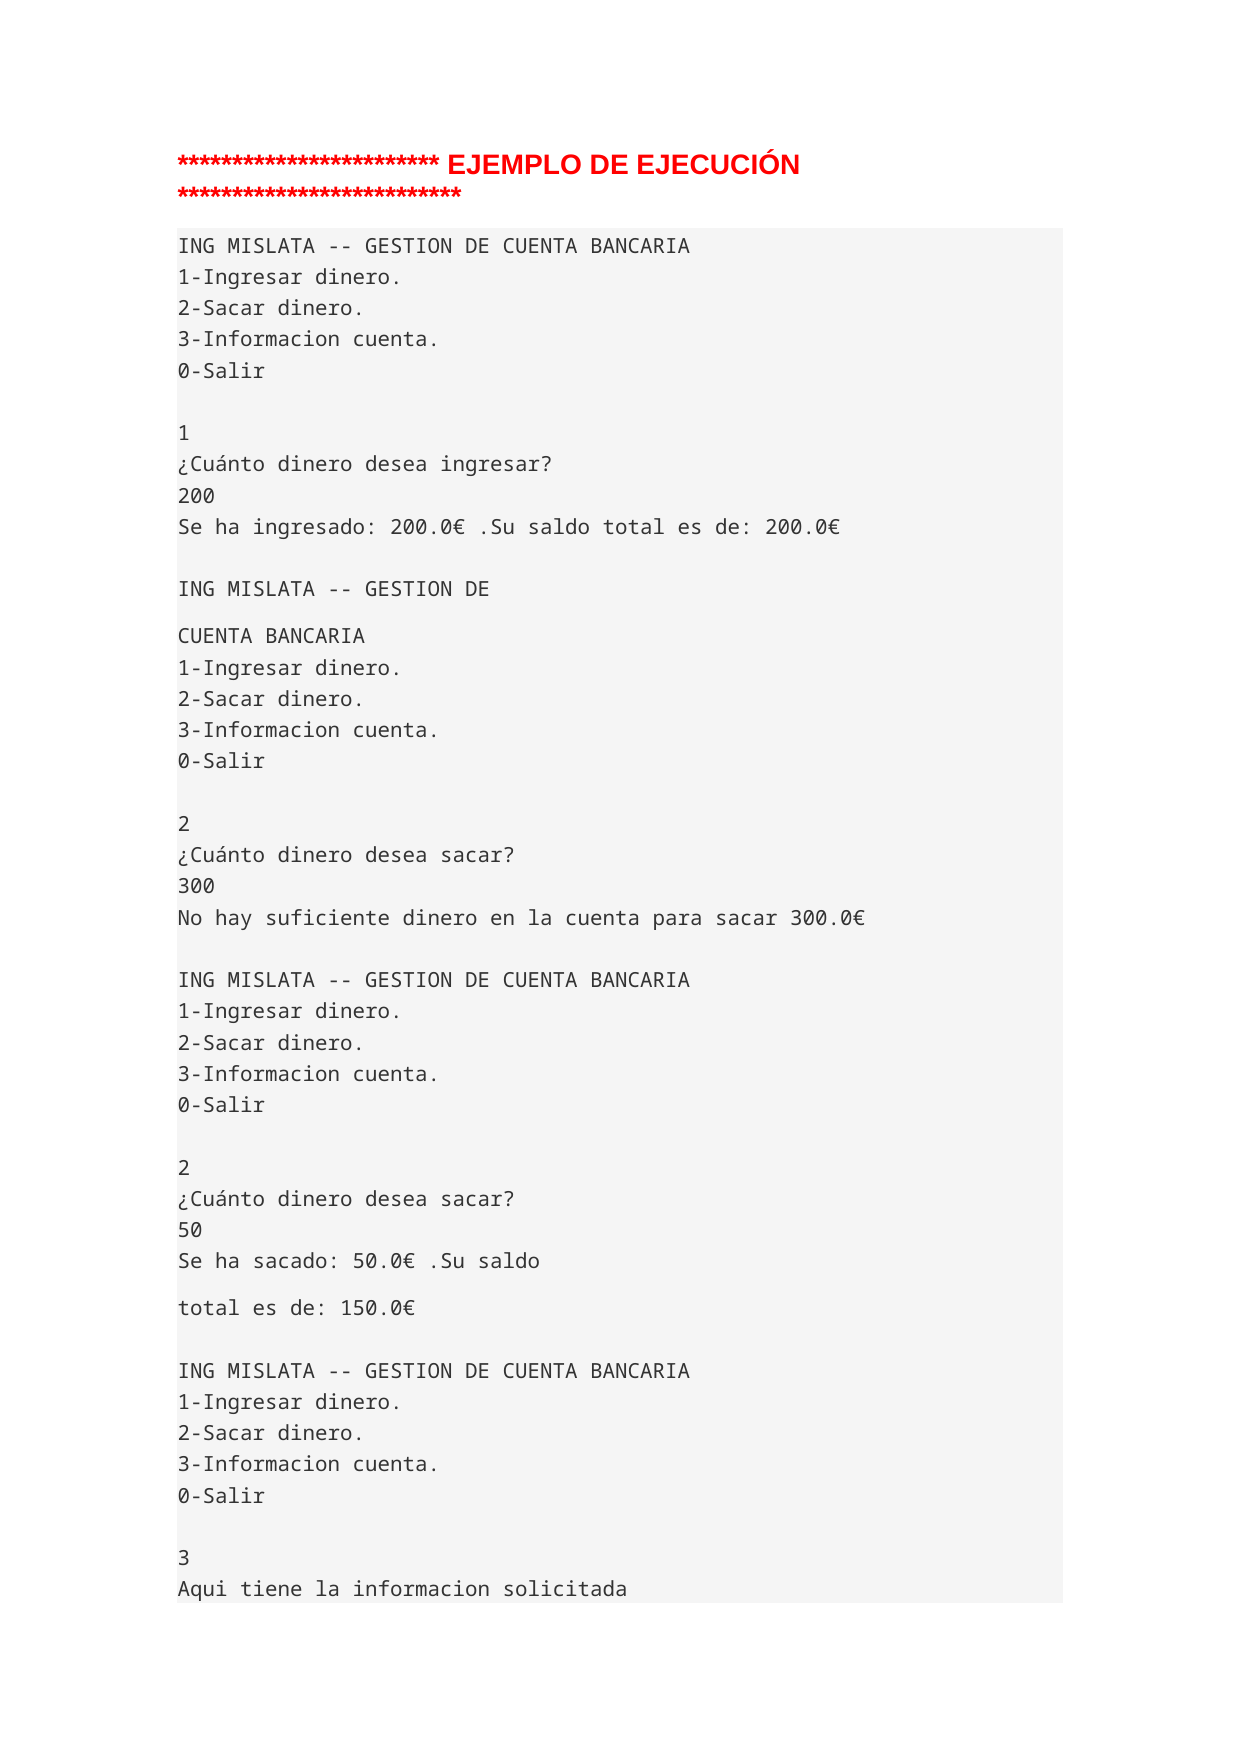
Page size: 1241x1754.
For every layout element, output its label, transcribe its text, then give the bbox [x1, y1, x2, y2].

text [177, 1291, 1063, 1603]
text ING MISLATA -- GESTION DE CUENTA BANCARIA 1-Ingresar dinero. 2-Sacar dinero. 3-Informacion cuenta. 0-Salir 1 ¿Cuánto dinero desea ingresar? 200 Se ha ingresado: 200.0€ .Su saldo total es de: 200.0€ ING MISLATA -- GESTION DE [177, 228, 1063, 603]
text ************************ EJEMPLO DE EJECUCIÓN ************************** [177, 148, 1063, 212]
text CUENTA BANCARIA 1-Ingresar dinero. 2-Sacar dinero. 3-Informacion cuenta. 0-Salir 2 ¿Cuánto dinero desea sacar? 300 No hay suficiente dinero en la cuenta para sacar 300.0€ ING MISLATA -- GESTION DE CUENTA BANCARIA 1-Ingresar dinero. 2-Sacar dinero. 3-Informacion cuenta. 0-Salir 2 ¿Cuánto dinero desea sacar? 50 Se ha sacado: 50.0€ .Su saldo [177, 619, 1063, 1275]
